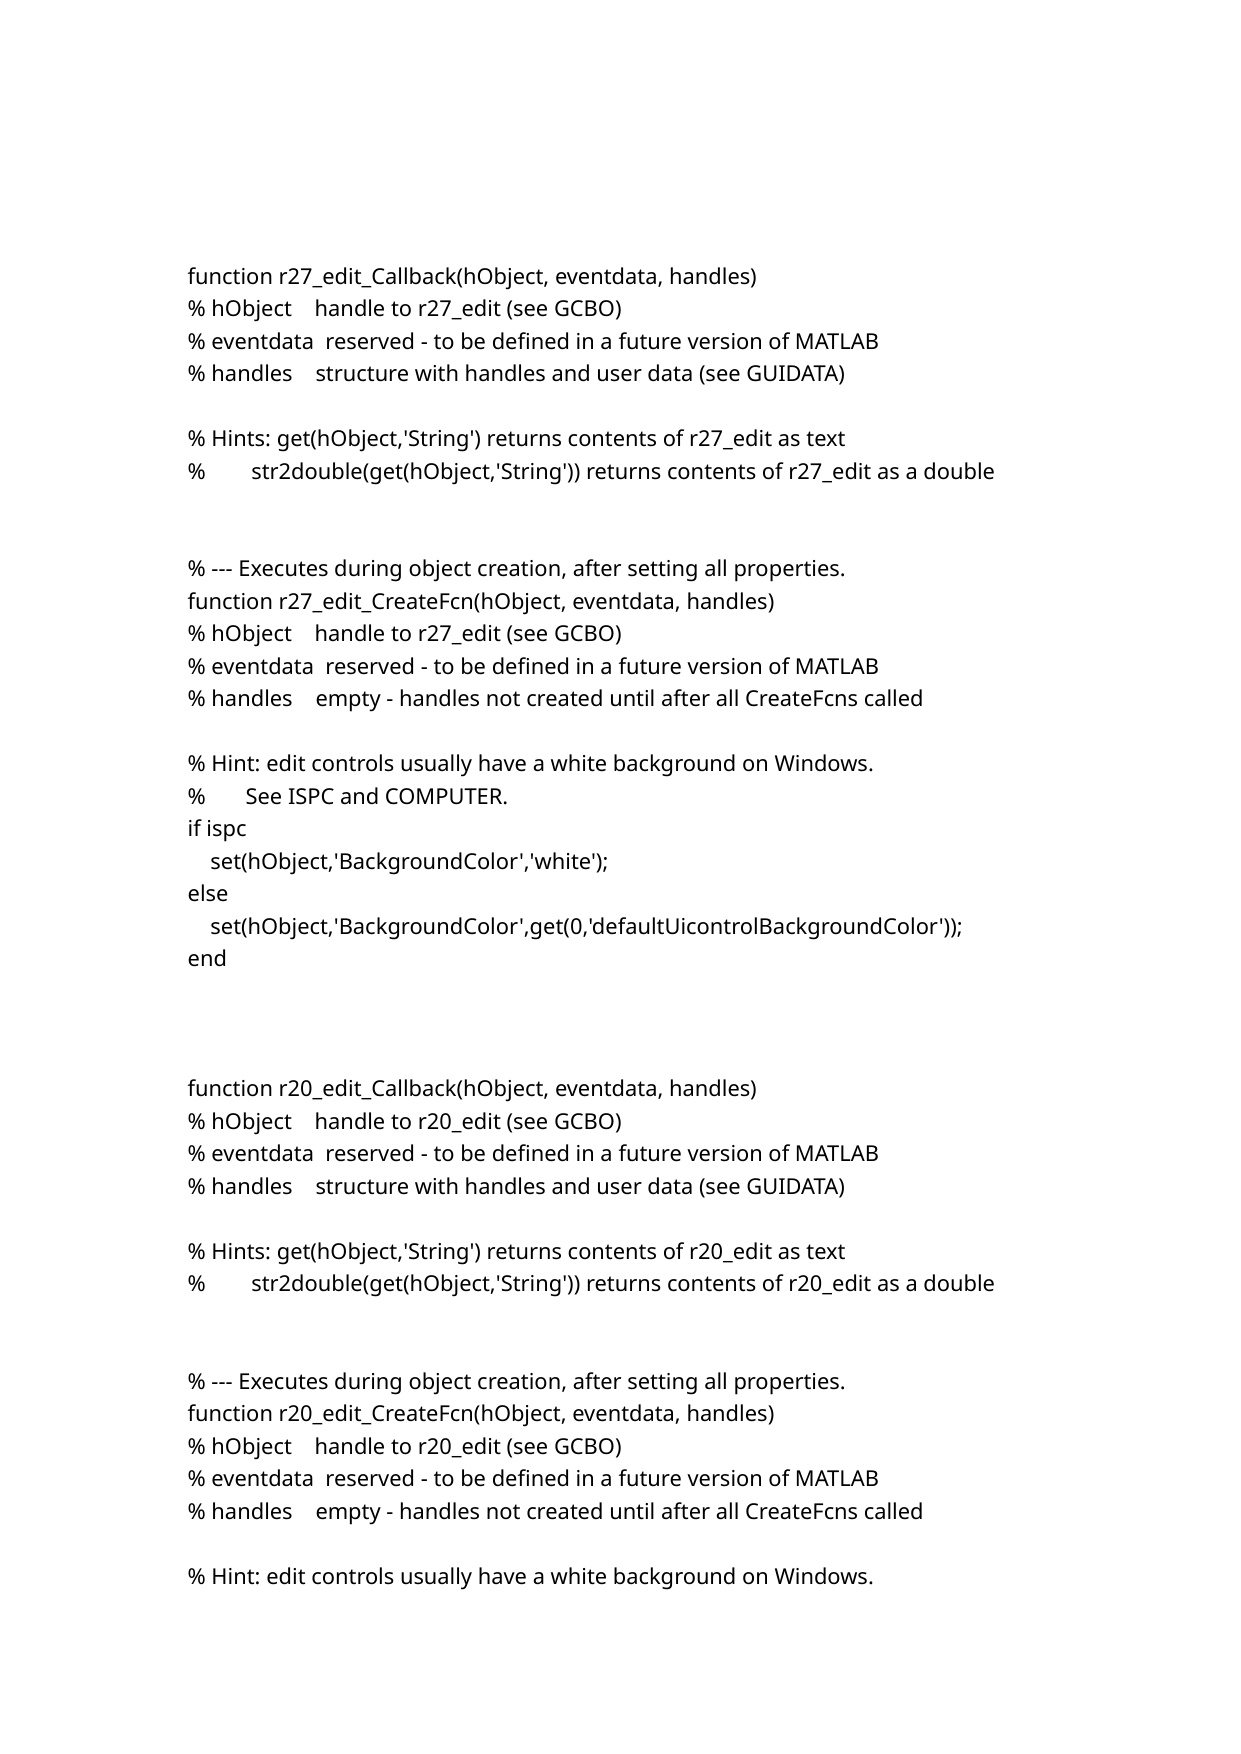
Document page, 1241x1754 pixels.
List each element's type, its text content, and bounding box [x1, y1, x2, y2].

text % hObject handle to r20_edit (see GCBO) [187, 1429, 1053, 1462]
text % handles empty - handles not created until after all CreateFcns called [187, 1494, 1053, 1527]
text % eventdata reserved - to be defined in a future version of MATLAB [187, 1462, 1053, 1494]
text % Hints: get(hObject,'String') returns contents of r27_edit as text [187, 422, 1053, 454]
text % See ISPC and COMPUTER. [187, 779, 1053, 812]
text % str2double(get(hObject,'String')) returns contents of r27_edit as a double [187, 454, 1053, 487]
text set(hObject,'BackgroundColor',get(0,'defaultUicontrolBackgroundColor')); [187, 909, 1053, 942]
text if ispc [187, 812, 1053, 844]
text function r20_edit_Callback(hObject, eventdata, handles) [187, 1072, 1053, 1104]
text else [187, 877, 1053, 909]
text % handles structure with handles and user data (see GUIDATA) [187, 1169, 1053, 1202]
text % eventdata reserved - to be defined in a future version of MATLAB [187, 1137, 1053, 1169]
text % handles structure with handles and user data (see GUIDATA) [187, 357, 1053, 389]
text % --- Executes during object creation, after setting all properties. [187, 1364, 1053, 1397]
text set(hObject,'BackgroundColor','white'); [187, 844, 1053, 877]
text function r20_edit_CreateFcn(hObject, eventdata, handles) [187, 1397, 1053, 1429]
text function r27_edit_CreateFcn(hObject, eventdata, handles) [187, 584, 1053, 617]
text function r27_edit_Callback(hObject, eventdata, handles) [187, 259, 1053, 292]
text % Hints: get(hObject,'String') returns contents of r20_edit as text [187, 1234, 1053, 1267]
text % hObject handle to r27_edit (see GCBO) [187, 617, 1053, 649]
text % eventdata reserved - to be defined in a future version of MATLAB [187, 324, 1053, 357]
text % hObject handle to r20_edit (see GCBO) [187, 1104, 1053, 1137]
text % Hint: edit controls usually have a white background on Windows. [187, 747, 1053, 779]
text end [187, 942, 1053, 974]
text % eventdata reserved - to be defined in a future version of MATLAB [187, 649, 1053, 682]
text % hObject handle to r27_edit (see GCBO) [187, 292, 1053, 324]
text % --- Executes during object creation, after setting all properties. [187, 552, 1053, 584]
text % str2double(get(hObject,'String')) returns contents of r20_edit as a double [187, 1267, 1053, 1299]
text % Hint: edit controls usually have a white background on Windows. [187, 1559, 1053, 1592]
text % handles empty - handles not created until after all CreateFcns called [187, 682, 1053, 714]
